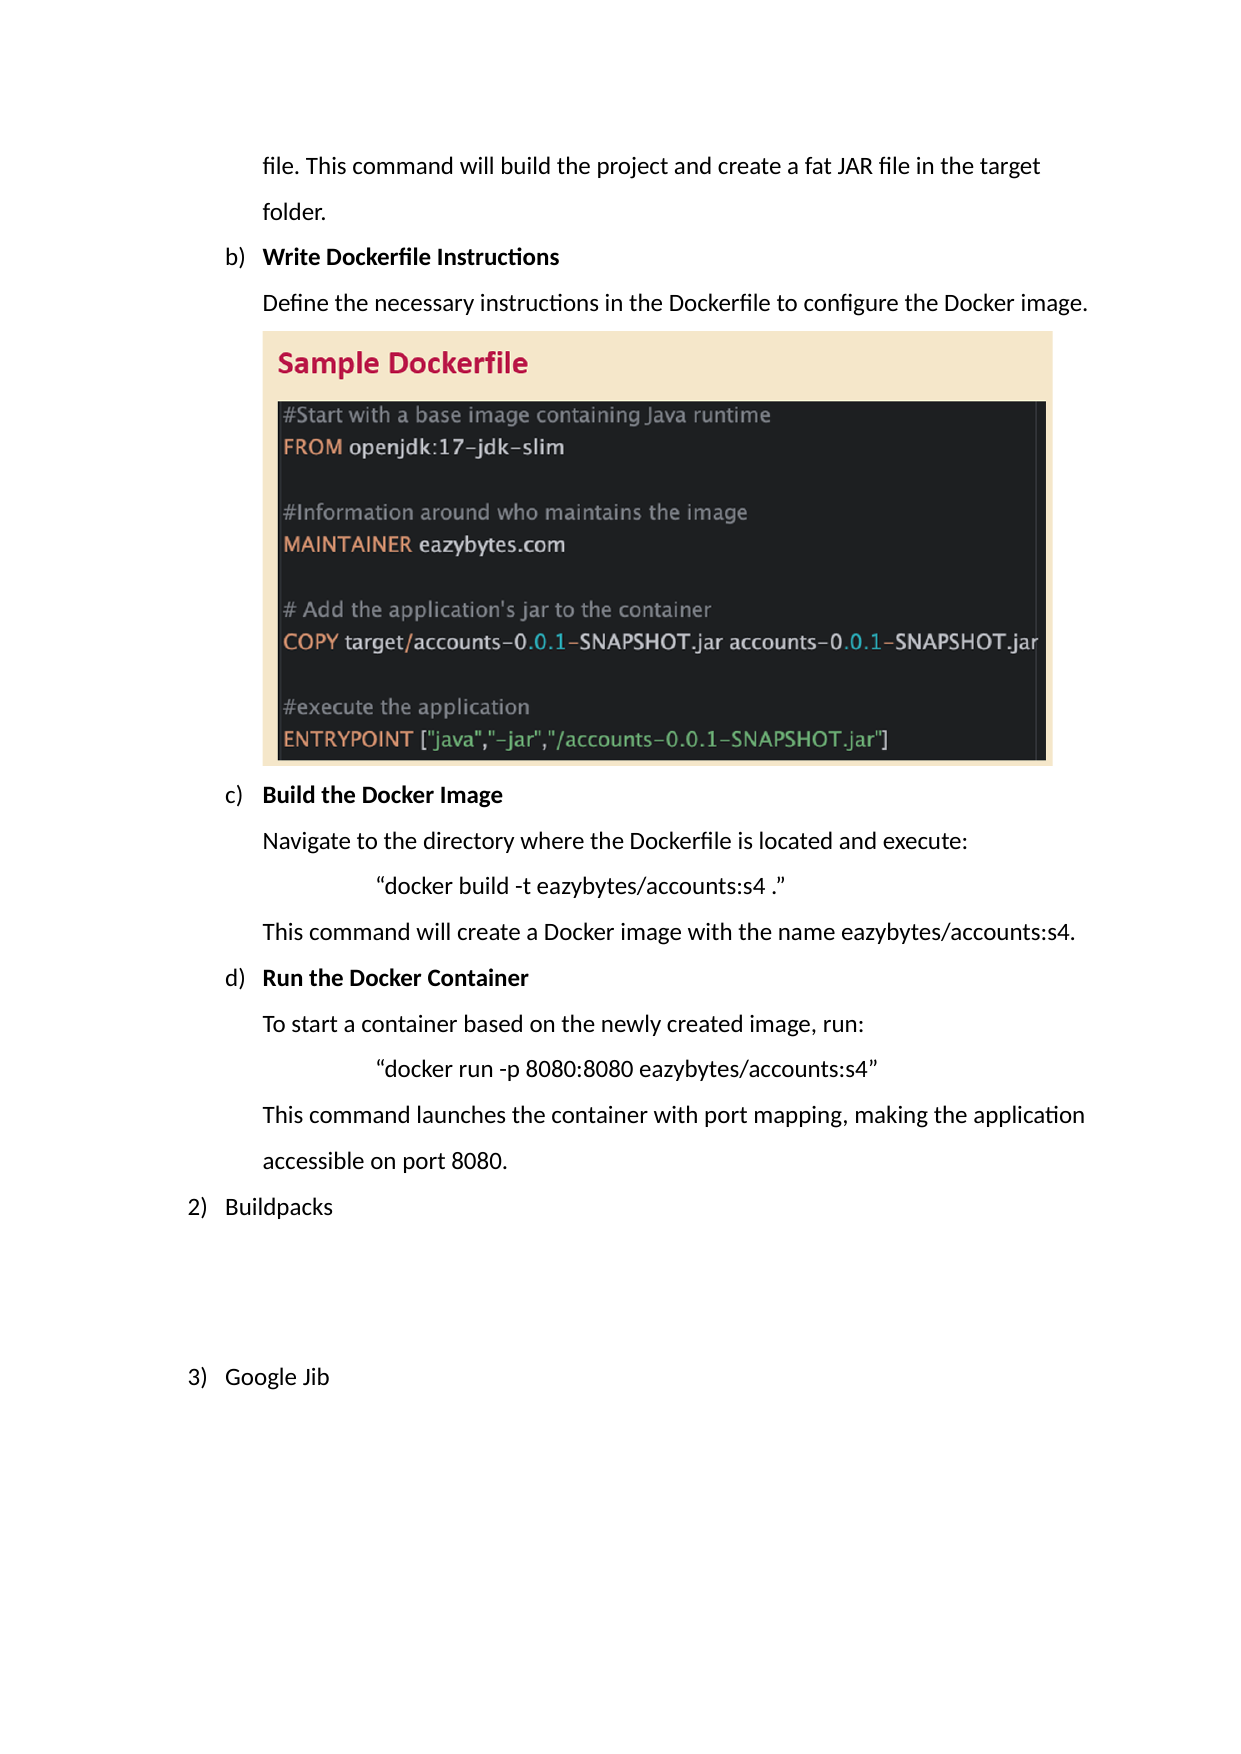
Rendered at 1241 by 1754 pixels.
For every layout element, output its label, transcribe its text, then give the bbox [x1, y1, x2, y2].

list “docker build -t eazybytes/accounts:s4 .” [337, 871, 1090, 901]
list This command will create a Docker image with the name eazybytes/accounts:s4. [262, 916, 1090, 947]
list Build the Docker Image Navigate to the directory where the Dockerfile is located and execute: [225, 779, 1090, 855]
list Buildpacks [187, 1191, 1090, 1221]
list Google Jib [187, 1361, 1090, 1392]
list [225, 150, 1090, 226]
list Run the Docker Container To start a container based on the newly created image, run: [225, 962, 1090, 1038]
list This command launches the container with port mapping, making the application accessible on port 8080. [262, 1099, 1090, 1175]
picture [262, 331, 1053, 766]
list “docker run -p 8080:8080 eazybytes/accounts:s4” [337, 1053, 1090, 1084]
